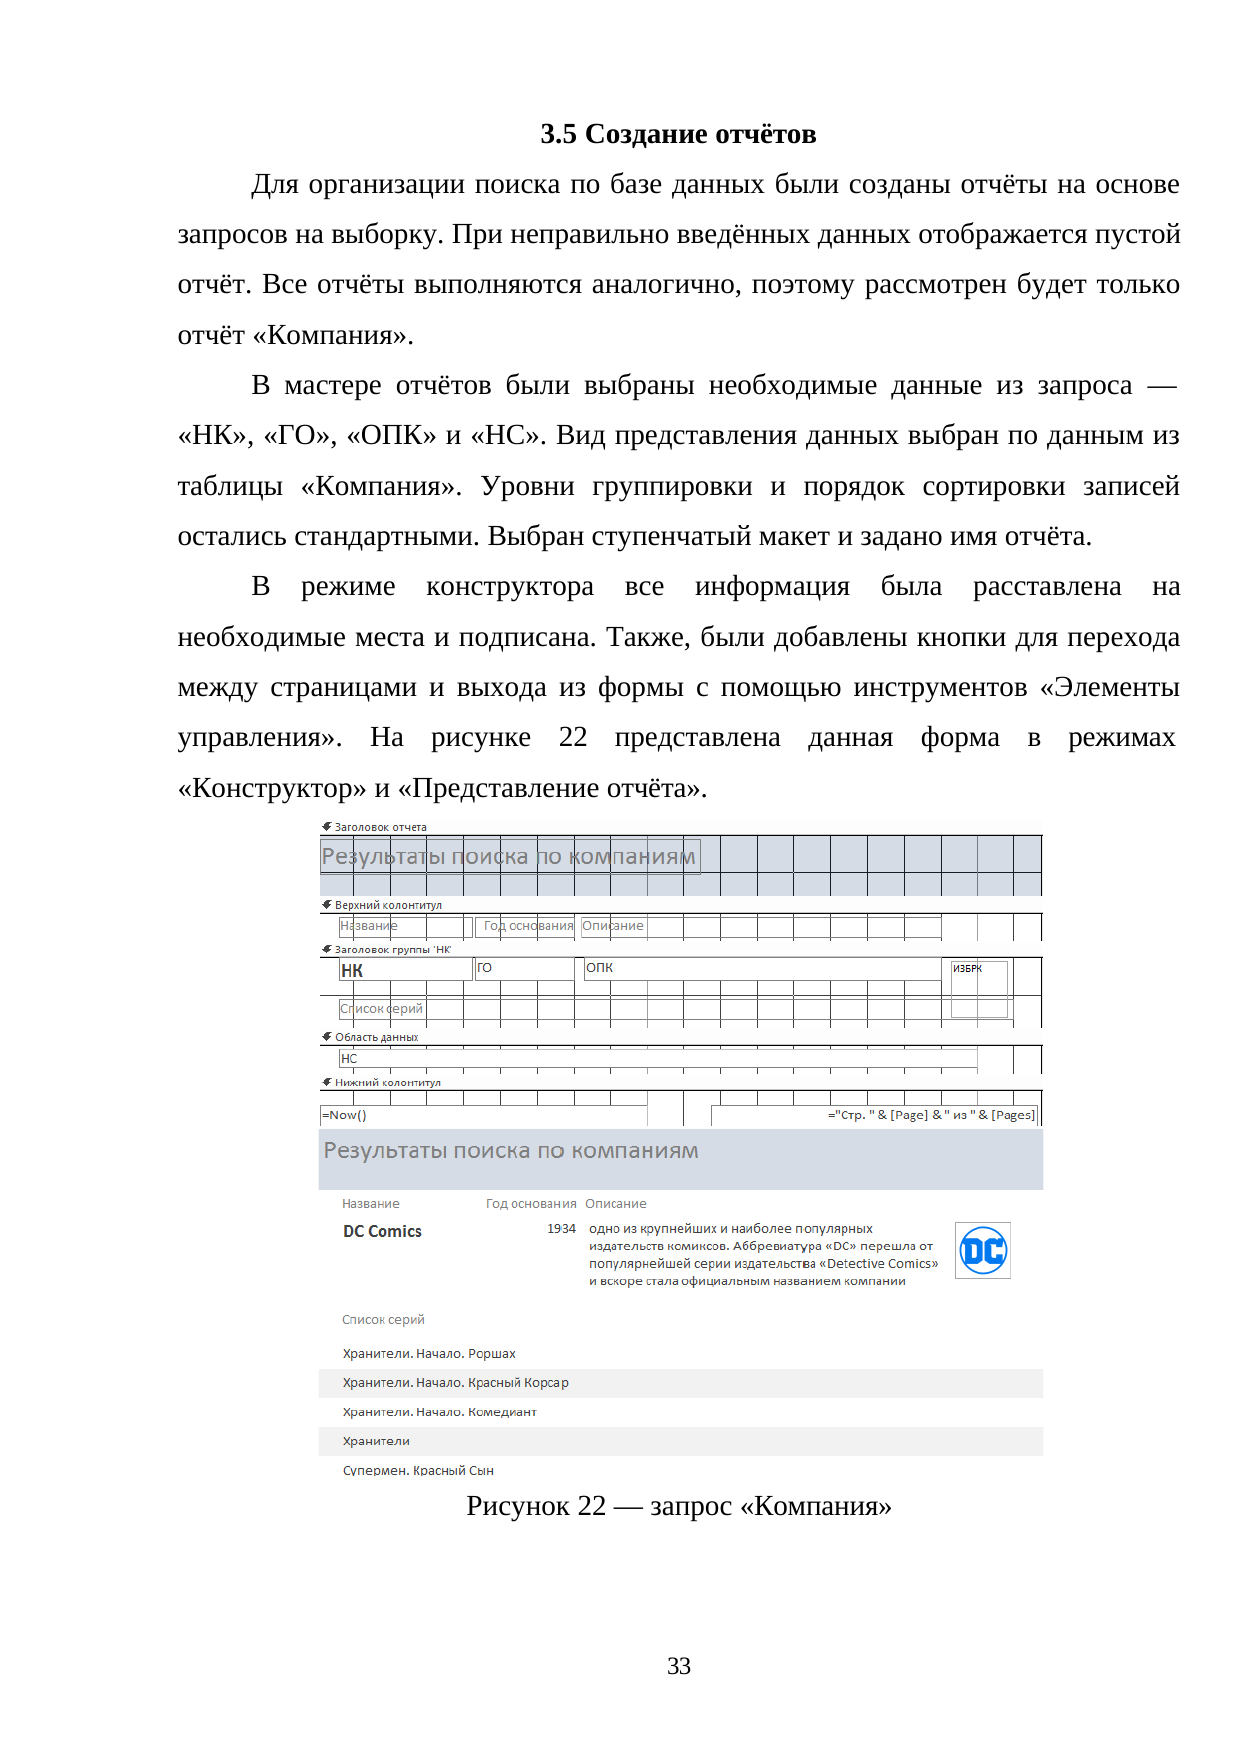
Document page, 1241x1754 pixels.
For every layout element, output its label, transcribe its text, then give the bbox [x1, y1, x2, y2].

subtitle Создание отчётов [540, 116, 1192, 149]
text «НК», «ГО», «ОПК» и «НС». Вид представления данных выбран по данным из таблицы «Компания». Уровни группировки и порядок сортировки записей остались стандартными. Выбран ступенчатый макет и задано имя отчёта. [177, 417, 1182, 552]
picture [318, 820, 1044, 1476]
text В режиме конструктора все информация была расставлена на необходимые места и подписана. Также, были добавлены кнопки для перехода между страницами и выхода из формы с помощью инструментов «Элементы управления». На рисунке 22 представлена данная форма в режимах [177, 568, 1181, 753]
text Для организации поиска по базе данных были созданы отчёты на основе запросов на выборку. При неправильно введённых данных отображается пустой отчёт. Все отчёты выполняются аналогично, поэтому рассмотрен будет только отчёт «Компания». [177, 166, 1181, 350]
text Рисунок 22 — запрос «Компания» [337, 1476, 1022, 1522]
text «Конструктор» и «Представление отчёта». [177, 770, 1192, 803]
text В мастере отчётов были выбраны необходимые данные из запроса — [251, 367, 1192, 401]
